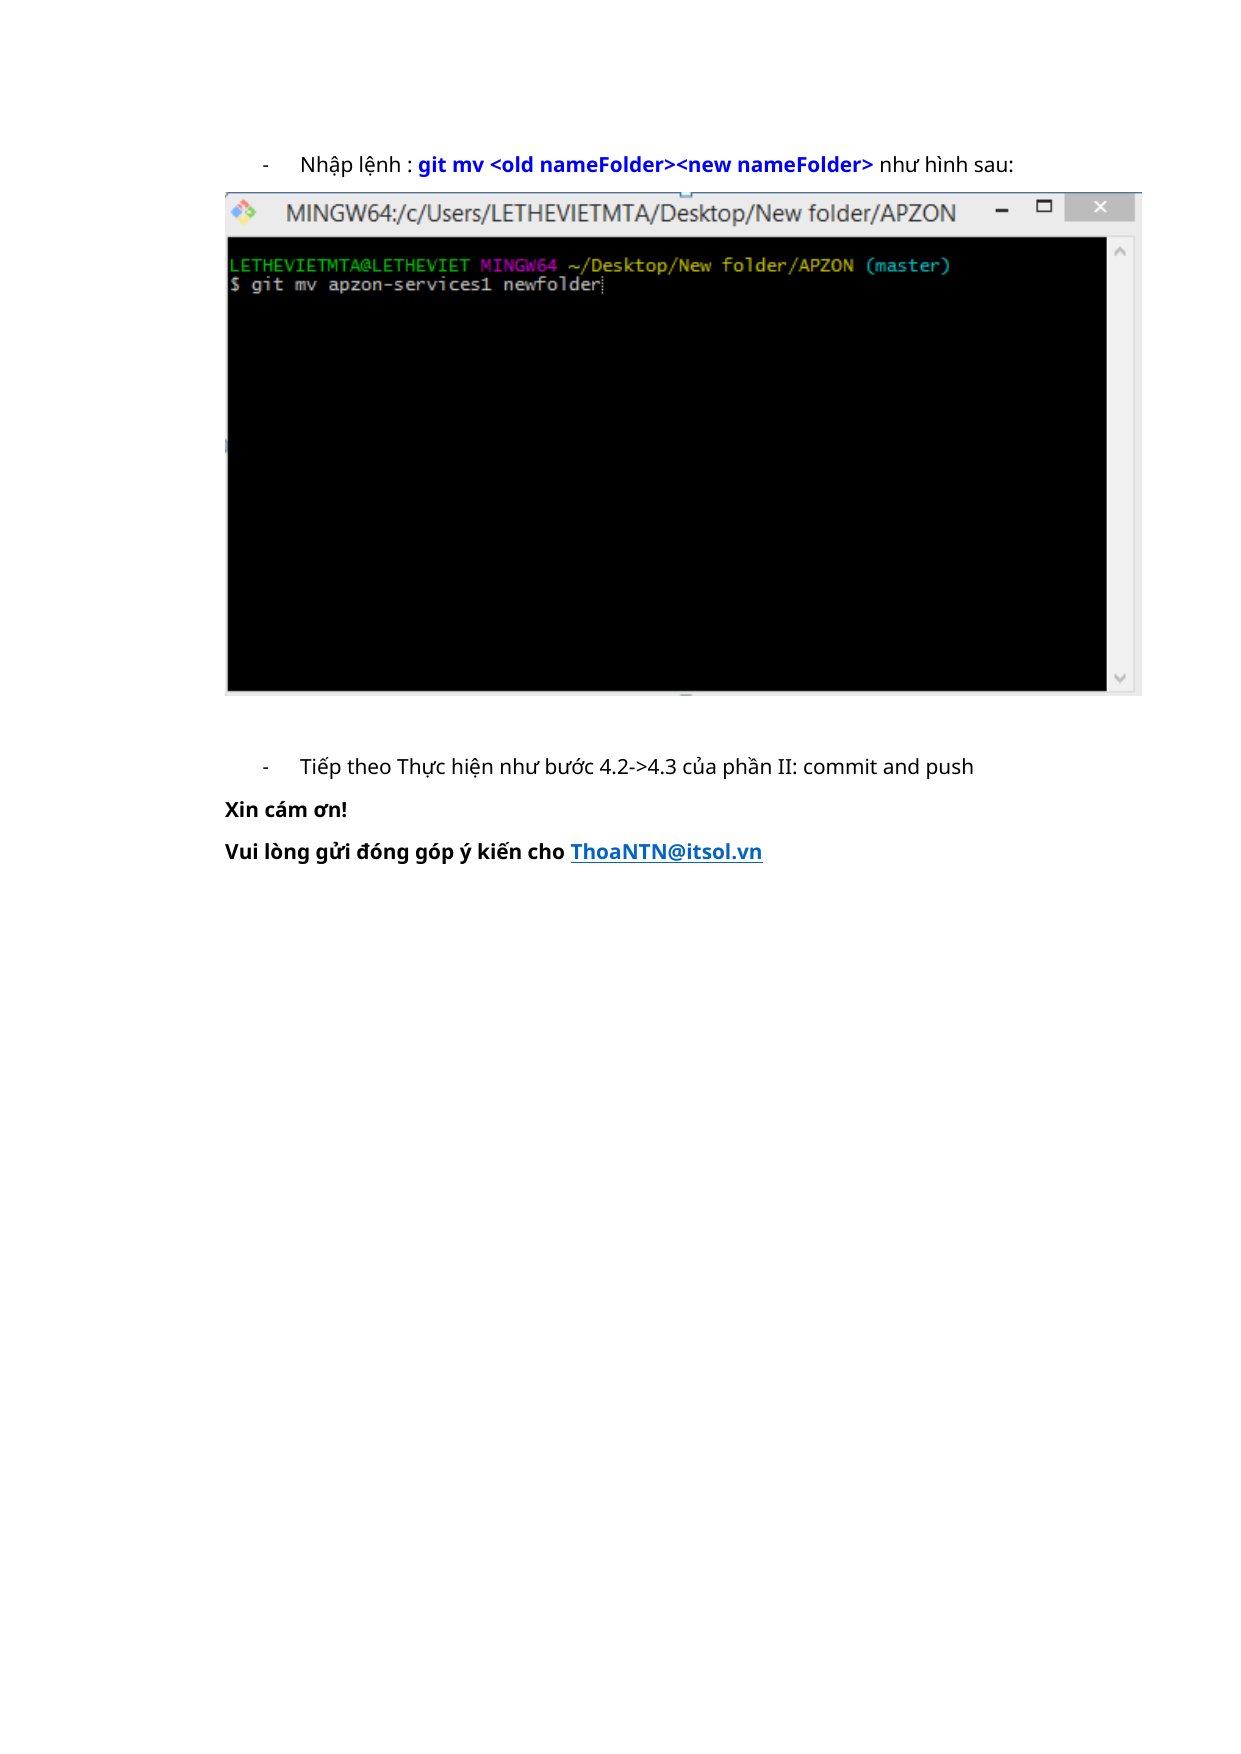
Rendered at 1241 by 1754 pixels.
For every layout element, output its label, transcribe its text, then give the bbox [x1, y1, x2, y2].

list Vui lòng gửi đóng góp ý kiến cho ThoaNTN@itsol.vn [225, 837, 1090, 866]
list Nhập lệnh : git mv <old nameFolder><new nameFolder> như hình sau: [262, 150, 1090, 178]
picture [225, 192, 1143, 696]
list Tiếp theo Thực hiện như bước 4.2->4.3 của phần II: commit and push [262, 752, 1090, 781]
list Xin cám ơn! [225, 795, 1090, 823]
